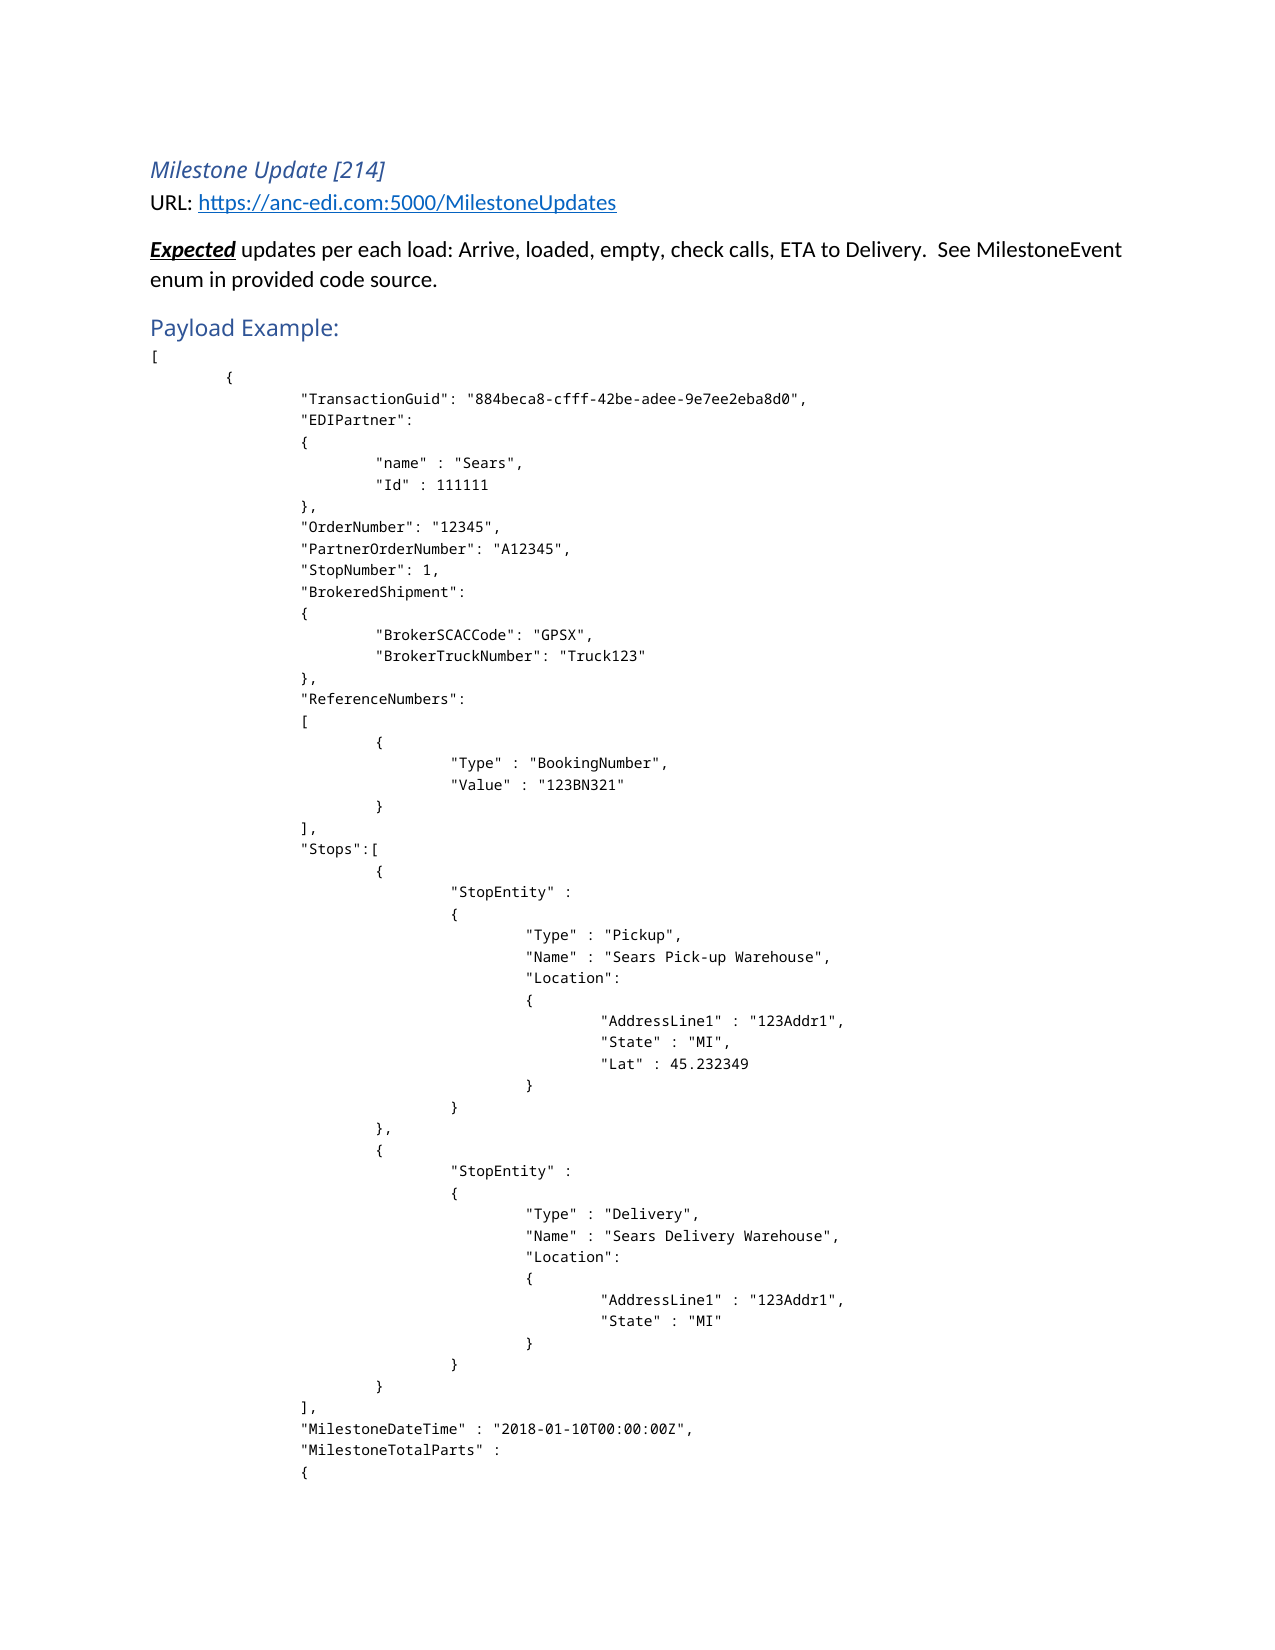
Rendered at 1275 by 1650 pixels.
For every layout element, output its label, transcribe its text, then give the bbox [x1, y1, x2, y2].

text "Location": [150, 1247, 1125, 1267]
text { [150, 732, 1125, 752]
text ], [150, 1397, 1125, 1417]
text "StopEntity" : [150, 882, 1125, 902]
subtitle Milestone Update [214] [150, 154, 1125, 185]
text } [150, 796, 1125, 816]
text URL: https://anc-edi.com:5000/MilestoneUpdates [150, 188, 1125, 216]
text [ [150, 710, 1125, 730]
text } [150, 1376, 1125, 1396]
text "Lat" : 45.232349 [150, 1054, 1125, 1074]
text "Value" : "123BN321" [150, 775, 1125, 795]
text { [150, 367, 1125, 387]
text { [150, 1139, 1125, 1159]
text { [150, 431, 1125, 451]
text { [150, 861, 1125, 881]
text }, [150, 667, 1125, 687]
text "Name" : "Sears Delivery Warehouse", [150, 1225, 1125, 1245]
text [ [150, 346, 1125, 366]
text }, [150, 496, 1125, 516]
text "PartnerOrderNumber": "A12345", [150, 539, 1125, 559]
text Expected updates per each load: Arrive, loaded, empty, check calls, ETA to Delivery. See MilestoneEvent enum in provided code source. [150, 235, 1125, 293]
text { [150, 903, 1125, 923]
text } [150, 1333, 1125, 1353]
text "Name" : "Sears Pick-up Warehouse", [150, 946, 1125, 966]
text { [150, 989, 1125, 1009]
text "BrokerSCACCode": "GPSX", [150, 624, 1125, 644]
text { [150, 1268, 1125, 1288]
text "EDIPartner": [150, 410, 1125, 430]
text "Stops":[ [150, 839, 1125, 859]
text "OrderNumber": "12345", [150, 517, 1125, 537]
text "State" : "MI", [150, 1032, 1125, 1052]
text }, [150, 1118, 1125, 1138]
text } [150, 1354, 1125, 1374]
text "Type" : "Pickup", [150, 925, 1125, 945]
text "AddressLine1" : "123Addr1", [150, 1011, 1125, 1031]
text ], [150, 818, 1125, 838]
text { [150, 1461, 1125, 1481]
text "MilestoneTotalParts" : [150, 1440, 1125, 1460]
text "AddressLine1" : "123Addr1", [150, 1290, 1125, 1310]
text "ReferenceNumbers": [150, 689, 1125, 709]
text "name" : "Sears", [150, 453, 1125, 473]
subtitle Payload Example: [150, 312, 1125, 343]
text "Type" : "Delivery", [150, 1204, 1125, 1224]
text "Id" : 111111 [150, 474, 1125, 494]
text "State" : "MI" [150, 1311, 1125, 1331]
text "Type" : "BookingNumber", [150, 753, 1125, 773]
text } [150, 1075, 1125, 1095]
text "StopNumber": 1, [150, 560, 1125, 580]
text } [150, 1097, 1125, 1117]
text { [150, 1182, 1125, 1202]
text "BrokeredShipment": [150, 582, 1125, 602]
text "BrokerTruckNumber": "Truck123" [150, 646, 1125, 666]
text "MilestoneDateTime" : "2018-01-10T00:00:00Z", [150, 1418, 1125, 1438]
text { [150, 603, 1125, 623]
text "TransactionGuid": "884beca8-cfff-42be-adee-9e7ee2eba8d0", [150, 388, 1125, 408]
text "Location": [150, 968, 1125, 988]
text "StopEntity" : [150, 1161, 1125, 1181]
